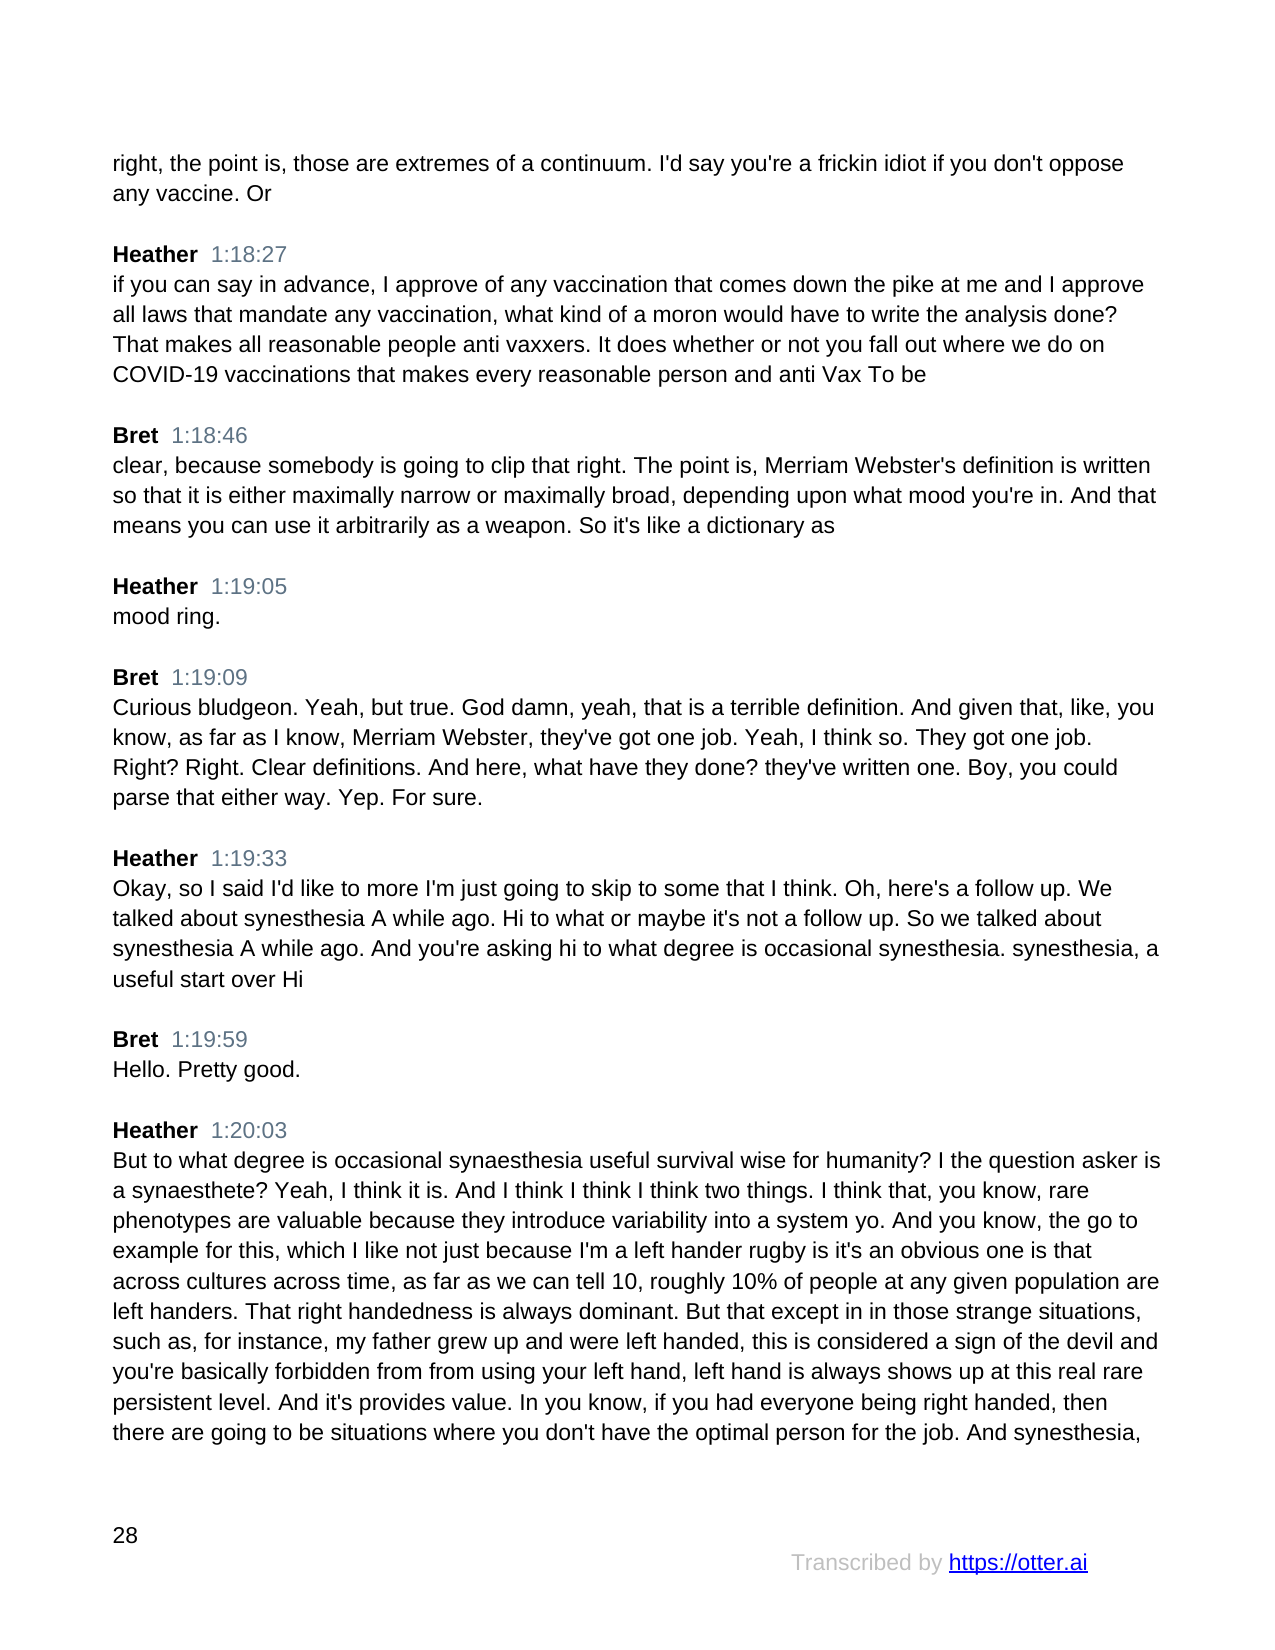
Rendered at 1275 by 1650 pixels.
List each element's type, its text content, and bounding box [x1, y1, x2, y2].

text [112, 1147, 1162, 1445]
text Bret 1:19:59 [112, 1026, 1162, 1052]
text Heather 1:18:27 [112, 241, 1162, 267]
text if you can say in advance, I approve of any vaccination that comes down the pike at me and I approve all laws that mandate any vaccination, what kind of a moron would have to write the analysis done? That makes all reasonable people anti vaxxers. It does whether or not you fall out where we do on COVID-19 vaccinations that makes every reasonable person and anti Vax To be [112, 271, 1162, 388]
text Heather 1:20:03 [112, 1117, 1162, 1143]
text Heather 1:19:05 [112, 573, 1162, 599]
text Bret 1:19:09 [112, 663, 1162, 690]
text Hello. Pretty good. [112, 1056, 1162, 1083]
text Curious bludgeon. Yeah, but true. God damn, yeah, that is a terrible definition. And given that, like, you know, as far as I know, Merriam Webster, they've got one job. Yeah, I think so. They got one job. Right? Right. Clear definitions. And here, what have they done? they've written one. Boy, you could parse that either way. Yep. For sure. [112, 694, 1162, 811]
text mood ring. [112, 603, 1162, 629]
text clear, because somebody is going to clip that right. The point is, Merriam Webster's definition is written so that it is either maximally narrow or maximally broad, depending upon what mood you're in. And that means you can use it arbitrarily as a weapon. So it's like a dictionary as [112, 452, 1162, 539]
text Bret 1:18:46 [112, 422, 1162, 448]
text Heather 1:19:33 [112, 845, 1162, 871]
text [112, 150, 1162, 207]
text Okay, so I said I'd like to more I'm just going to skip to some that I think. Oh, here's a follow up. We talked about synesthesia A while ago. Hi to what or maybe it's not a follow up. So we talked about synesthesia A while ago. And you're asking hi to what degree is occasional synesthesia. synesthesia, a useful start over Hi [112, 875, 1162, 992]
